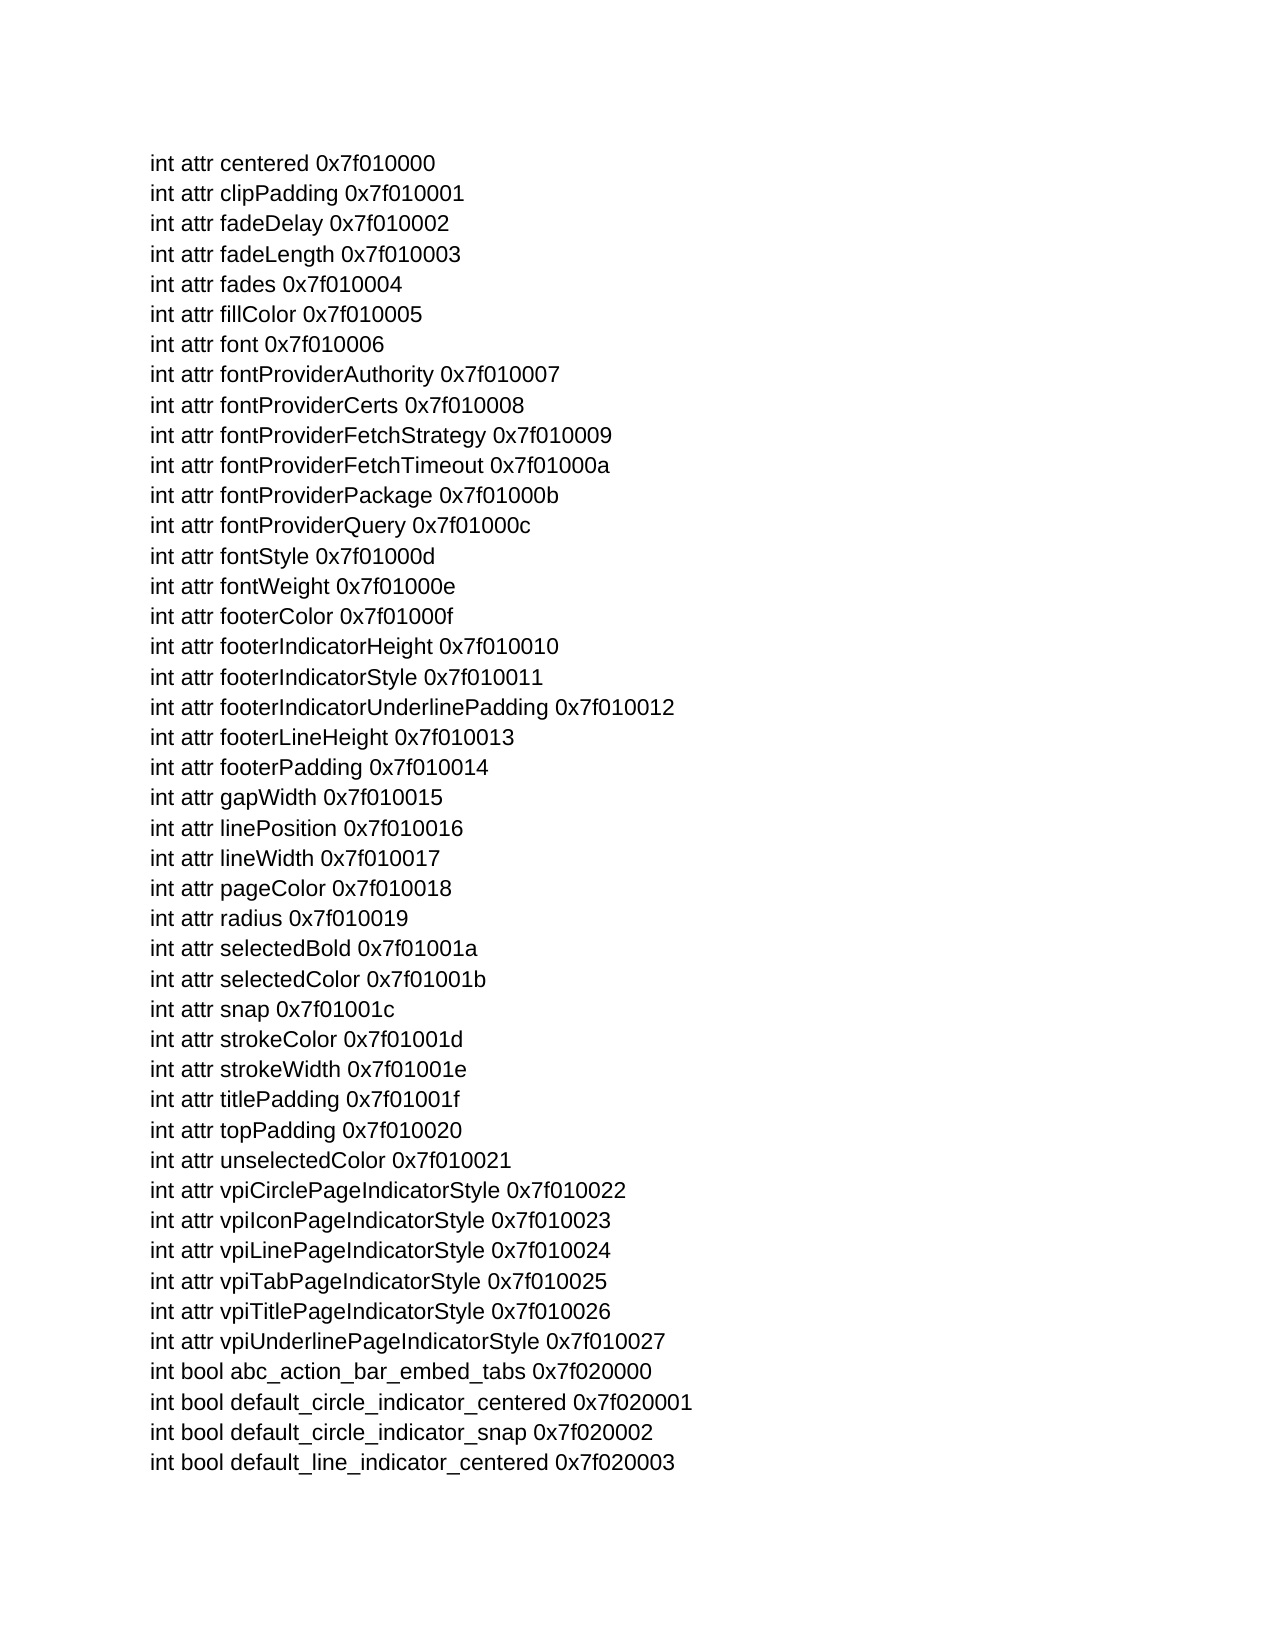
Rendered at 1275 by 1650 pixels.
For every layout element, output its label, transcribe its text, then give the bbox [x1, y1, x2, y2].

text int attr fontProviderFetchStrategy 0x7f010009 [150, 422, 1125, 448]
text int attr vpiTitlePageIndicatorStyle 0x7f010026 [150, 1298, 1125, 1324]
text int attr font 0x7f010006 [150, 331, 1125, 358]
text int attr selectedBold 0x7f01001a [150, 935, 1125, 962]
text int attr pageColor 0x7f010018 [150, 875, 1125, 901]
text int attr vpiLinePageIndicatorStyle 0x7f010024 [150, 1237, 1125, 1264]
text int attr fontProviderAuthority 0x7f010007 [150, 361, 1125, 388]
text int attr vpiUnderlinePageIndicatorStyle 0x7f010027 [150, 1328, 1125, 1354]
text int attr strokeWidth 0x7f01001e [150, 1056, 1125, 1083]
text int attr footerPadding 0x7f010014 [150, 754, 1125, 781]
text int attr footerIndicatorUnderlinePadding 0x7f010012 [150, 694, 1125, 720]
text int attr radius 0x7f010019 [150, 905, 1125, 932]
text int attr vpiCirclePageIndicatorStyle 0x7f010022 [150, 1177, 1125, 1203]
text int attr fadeLength 0x7f010003 [150, 241, 1125, 267]
text int bool default_line_indicator_centered 0x7f020003 [150, 1449, 1125, 1475]
text int attr fontProviderPackage 0x7f01000b [150, 482, 1125, 509]
text int attr fontStyle 0x7f01000d [150, 543, 1125, 569]
text int attr clipPadding 0x7f010001 [150, 180, 1125, 207]
text int attr gapWidth 0x7f010015 [150, 784, 1125, 811]
text int attr fontProviderCerts 0x7f010008 [150, 392, 1125, 418]
text int attr fontProviderQuery 0x7f01000c [150, 512, 1125, 539]
text int attr fades 0x7f010004 [150, 271, 1125, 297]
text int attr selectedColor 0x7f01001b [150, 966, 1125, 992]
text int attr titlePadding 0x7f01001f [150, 1086, 1125, 1113]
text int attr unselectedColor 0x7f010021 [150, 1147, 1125, 1173]
text int attr fillColor 0x7f010005 [150, 301, 1125, 327]
text int attr footerLineHeight 0x7f010013 [150, 724, 1125, 750]
text int bool default_circle_indicator_snap 0x7f020002 [150, 1419, 1125, 1445]
text int attr footerIndicatorStyle 0x7f010011 [150, 663, 1125, 690]
text int attr fontWeight 0x7f01000e [150, 573, 1125, 599]
text int attr linePosition 0x7f010016 [150, 814, 1125, 841]
text int attr fontProviderFetchTimeout 0x7f01000a [150, 452, 1125, 478]
text int bool default_circle_indicator_centered 0x7f020001 [150, 1388, 1125, 1415]
text int attr lineWidth 0x7f010017 [150, 845, 1125, 871]
text int attr footerIndicatorHeight 0x7f010010 [150, 633, 1125, 660]
text int attr topPadding 0x7f010020 [150, 1117, 1125, 1143]
text int attr fadeDelay 0x7f010002 [150, 210, 1125, 237]
text int attr strokeColor 0x7f01001d [150, 1026, 1125, 1052]
text int bool abc_action_bar_embed_tabs 0x7f020000 [150, 1358, 1125, 1385]
text int attr vpiIconPageIndicatorStyle 0x7f010023 [150, 1207, 1125, 1234]
text int attr snap 0x7f01001c [150, 996, 1125, 1022]
text int attr footerColor 0x7f01000f [150, 603, 1125, 629]
text int attr centered 0x7f010000 [150, 150, 1125, 176]
text int attr vpiTabPageIndicatorStyle 0x7f010025 [150, 1268, 1125, 1294]
